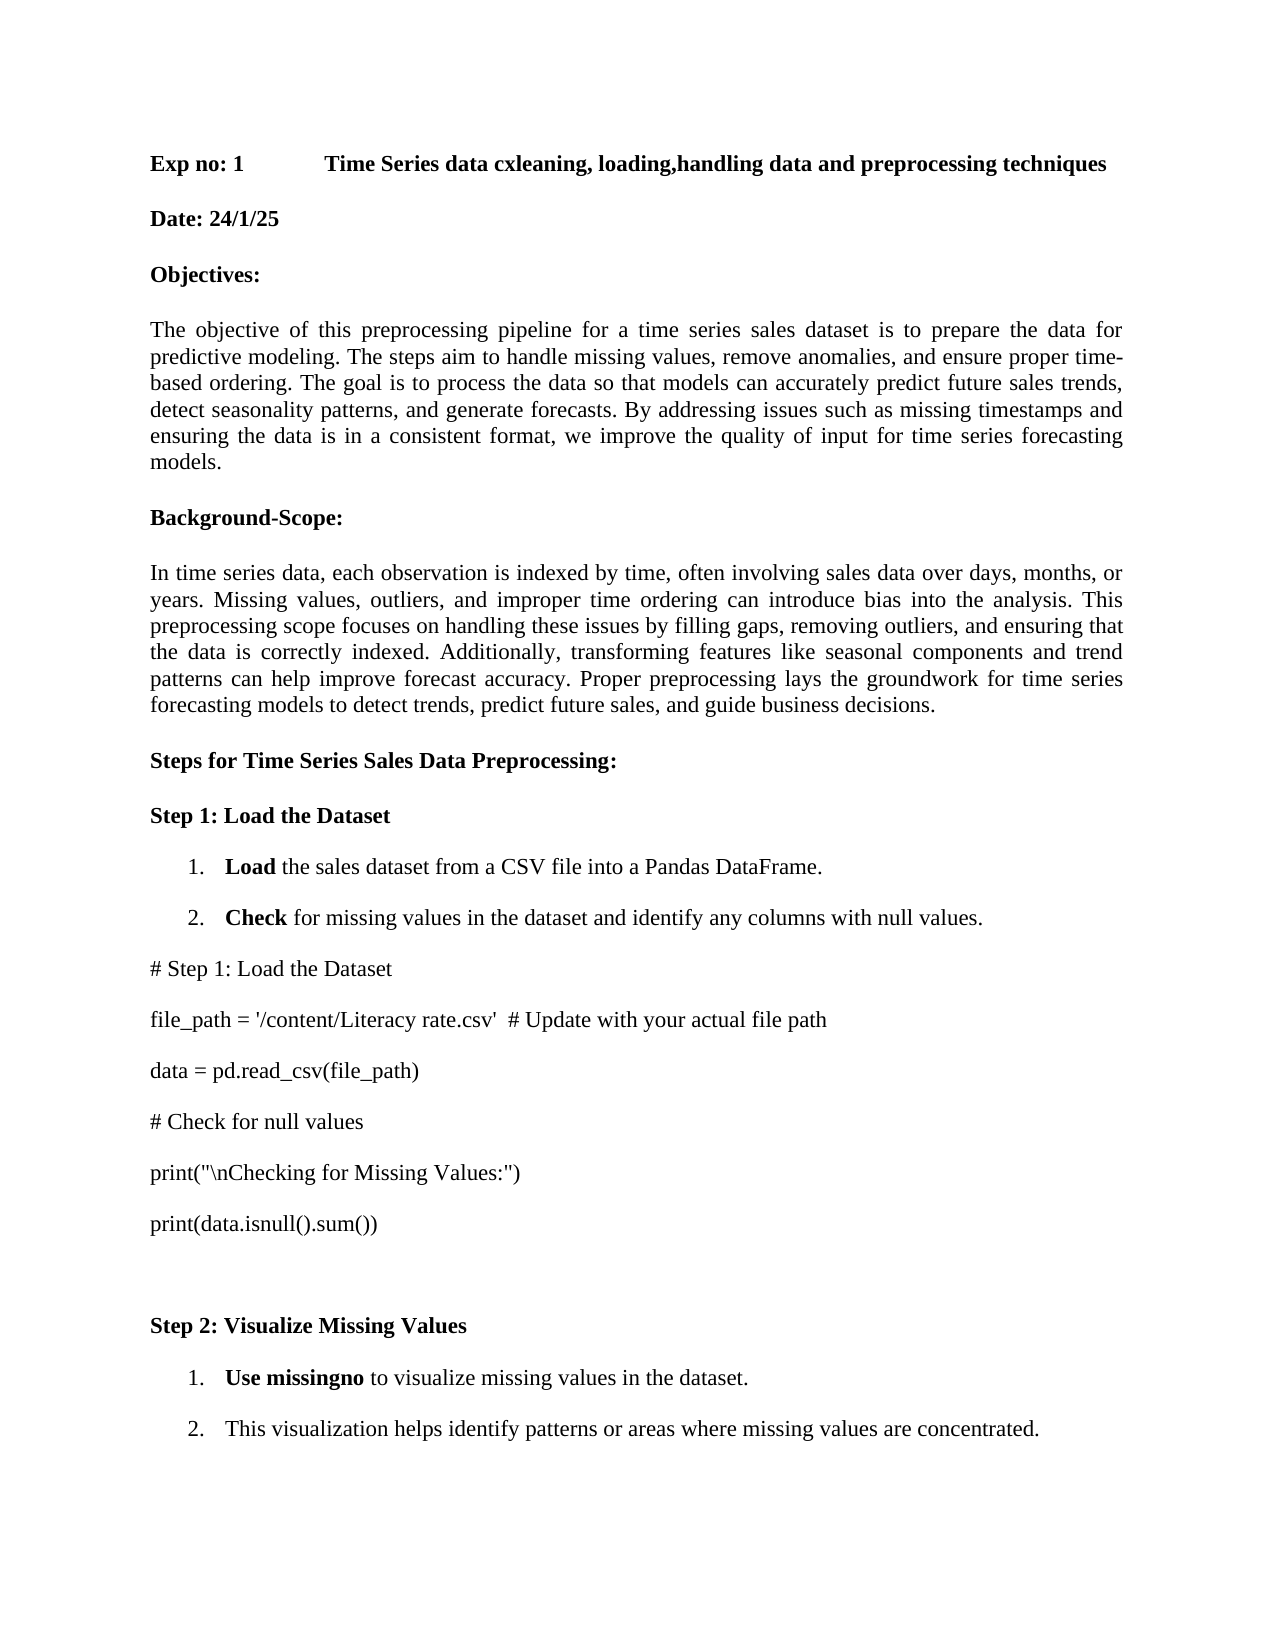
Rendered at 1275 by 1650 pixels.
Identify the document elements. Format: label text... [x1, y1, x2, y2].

text Background-Scope: [150, 504, 1125, 530]
list Check for missing values in the dataset and identify any columns with null values. [187, 904, 1125, 931]
text print("\nChecking for Missing Values:") [150, 1159, 1125, 1186]
list Use missingno to visualize missing values in the dataset. [187, 1364, 1125, 1390]
text Date: 24/1/25 [150, 206, 1125, 232]
text Step 2: Visualize Missing Values [150, 1313, 1125, 1339]
text # Step 1: Load the Dataset [150, 955, 1125, 982]
text Step 1: Load the Dataset [150, 802, 1125, 828]
subtitle Steps for Time Series Sales Data Preprocessing: [150, 747, 1125, 773]
text print(data.isnull().sum()) [150, 1211, 1125, 1237]
text The objective of this preprocessing pipeline for a time series sales dataset is to prepare the data for predictive modeling. The steps aim to handle missing values, remove anomalies, and ensure proper time-based ordering. The goal is to process the data so that models can accurately predict future sales trends, detect seasonality patterns, and generate forecasts. By addressing issues such as missing timestamps and ensuring the data is in a consistent format, we improve the quality of input for time series forecasting models. [150, 317, 1125, 475]
text file_path = '/content/Literacy rate.csv' # Update with your actual file path [150, 1006, 1125, 1033]
text # Check for null values [150, 1108, 1125, 1135]
list Load the sales dataset from a CSV file into a Pandas DataFrame. [187, 853, 1125, 879]
subtitle Objectives: [150, 261, 1125, 287]
text data = pd.read_csv(file_path) [150, 1057, 1125, 1084]
text In time series data, each observation is indexed by time, often involving sales data over days, months, or years. Missing values, outliers, and improper time ordering can introduce bias into the analysis. This preprocessing scope focuses on handling these issues by filling gaps, removing outliers, and ensuring that the data is correctly indexed. Additionally, transforming features like seasonal components and trend patterns can help improve forecast accuracy. Proper preprocessing lays the groundwork for time series forecasting models to detect trends, predict future sales, and guide business decisions. [150, 559, 1125, 717]
list This visualization helps identify patterns or areas where missing values are concentrated. [187, 1415, 1125, 1441]
text Exp no: 1 Time Series data cxleaning, loading,handling data and preprocessing techniques [150, 150, 1125, 176]
